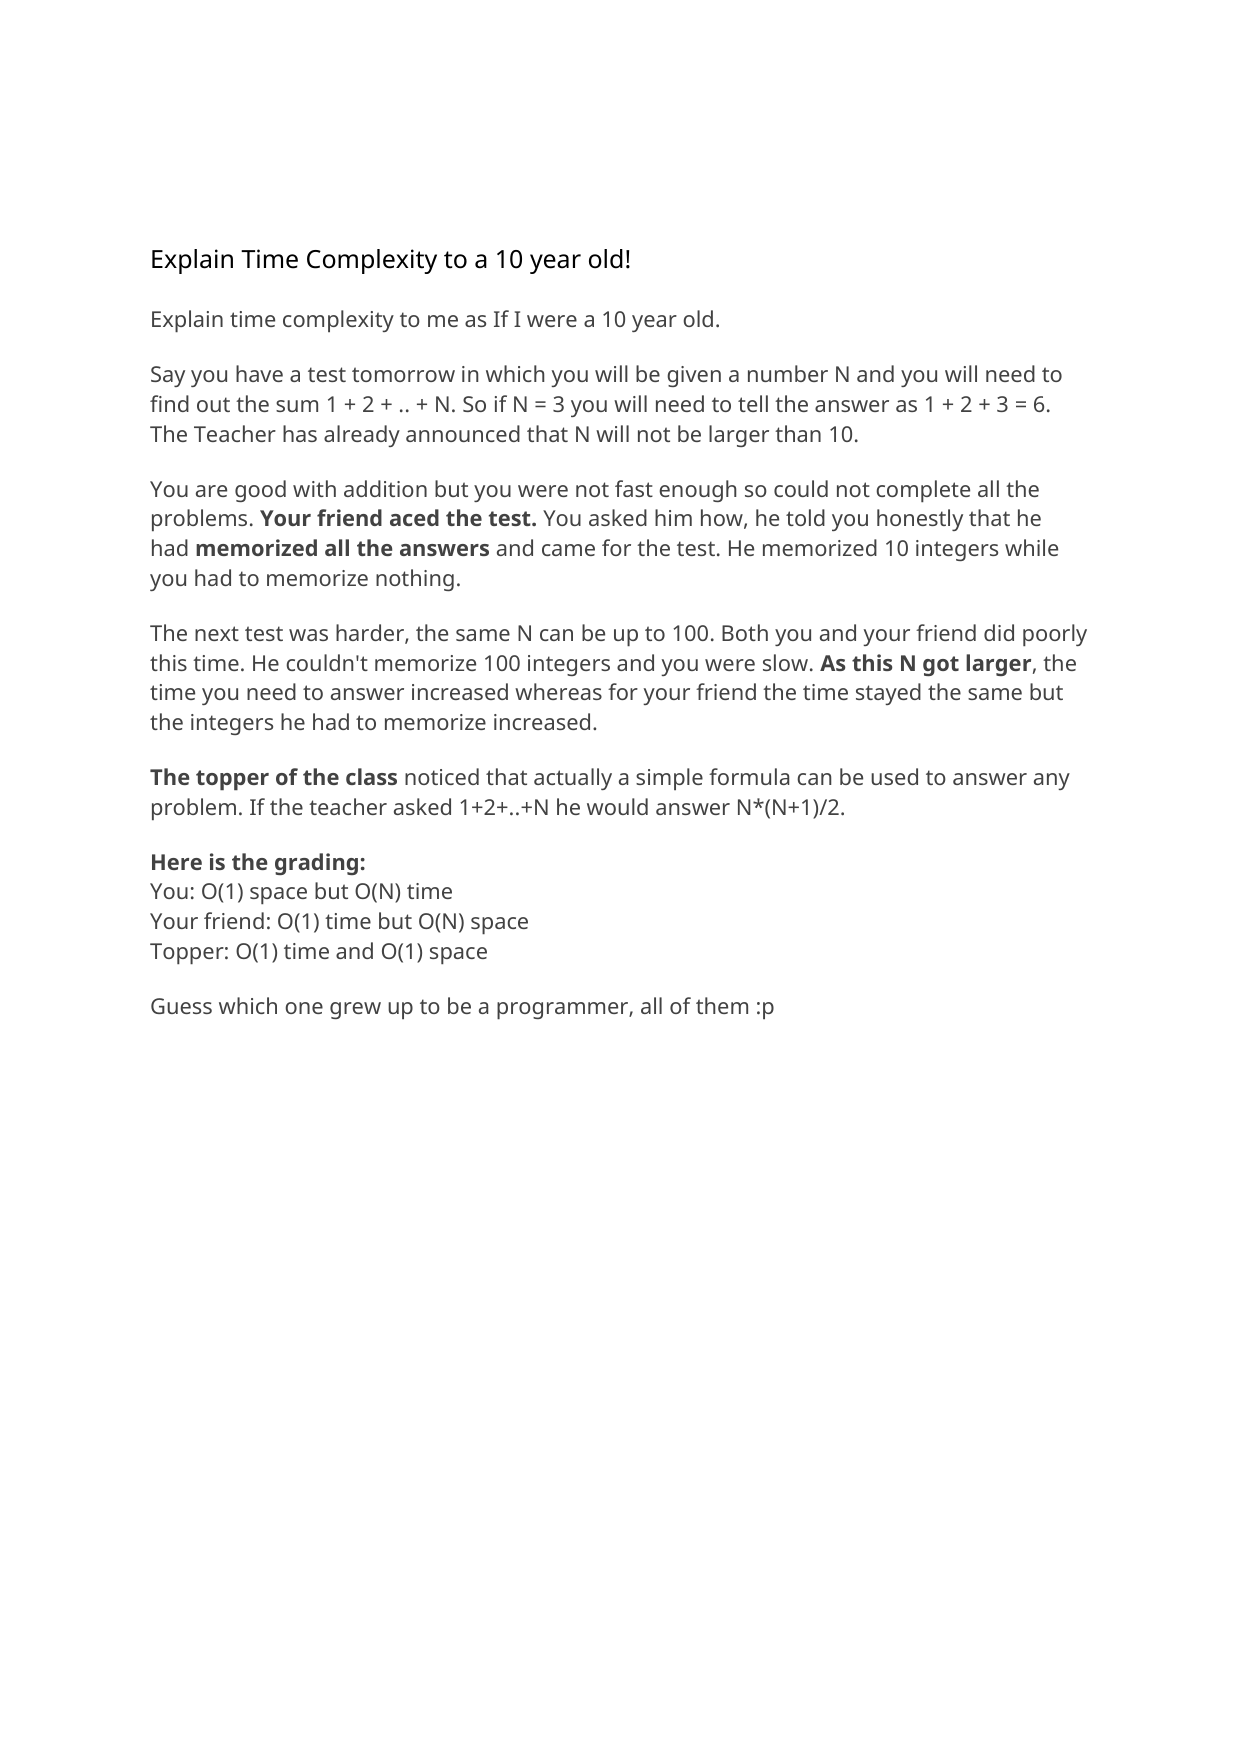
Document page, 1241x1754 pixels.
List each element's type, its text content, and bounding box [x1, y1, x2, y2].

text Guess which one grew up to be a programmer, all of them :p [150, 991, 1090, 1020]
text The next test was harder, the same N can be up to 100. Both you and your friend did poorly this time. He couldn't memorize 100 integers and you were slow. As this N got larger, the time you need to answer increased whereas for your friend the time stayed the same but the integers he had to memorize increased. [150, 618, 1090, 737]
subtitle Explain Time Complexity to a 10 year old! [150, 242, 1090, 276]
text You are good with addition but you were not fast enough so could not complete all the problems. Your friend aced the test. You asked him how, he told you honestly that he had memorized all the answers and came for the test. He memorized 10 integers while you had to memorize nothing. [150, 473, 1090, 593]
text Say you have a test tomorrow in which you will be given a number N and you will need to find out the sum 1 + 2 + .. + N. So if N = 3 you will need to tell the answer as 1 + 2 + 3 = 6. The Teacher has already announced that N will not be larger than 10. [150, 359, 1090, 448]
text Explain time complexity to me as If I were a 10 year old. [150, 276, 1090, 334]
text The topper of the class noticed that actually a simple formula can be used to answer any problem. If the teacher asked 1+2+..+N he would answer N*(N+1)/2. [150, 762, 1090, 821]
text Here is the grading: You: O(1) space but O(N) time Your friend: O(1) time but O(N) space Topper: O(1) time and O(1) space [150, 846, 1090, 966]
